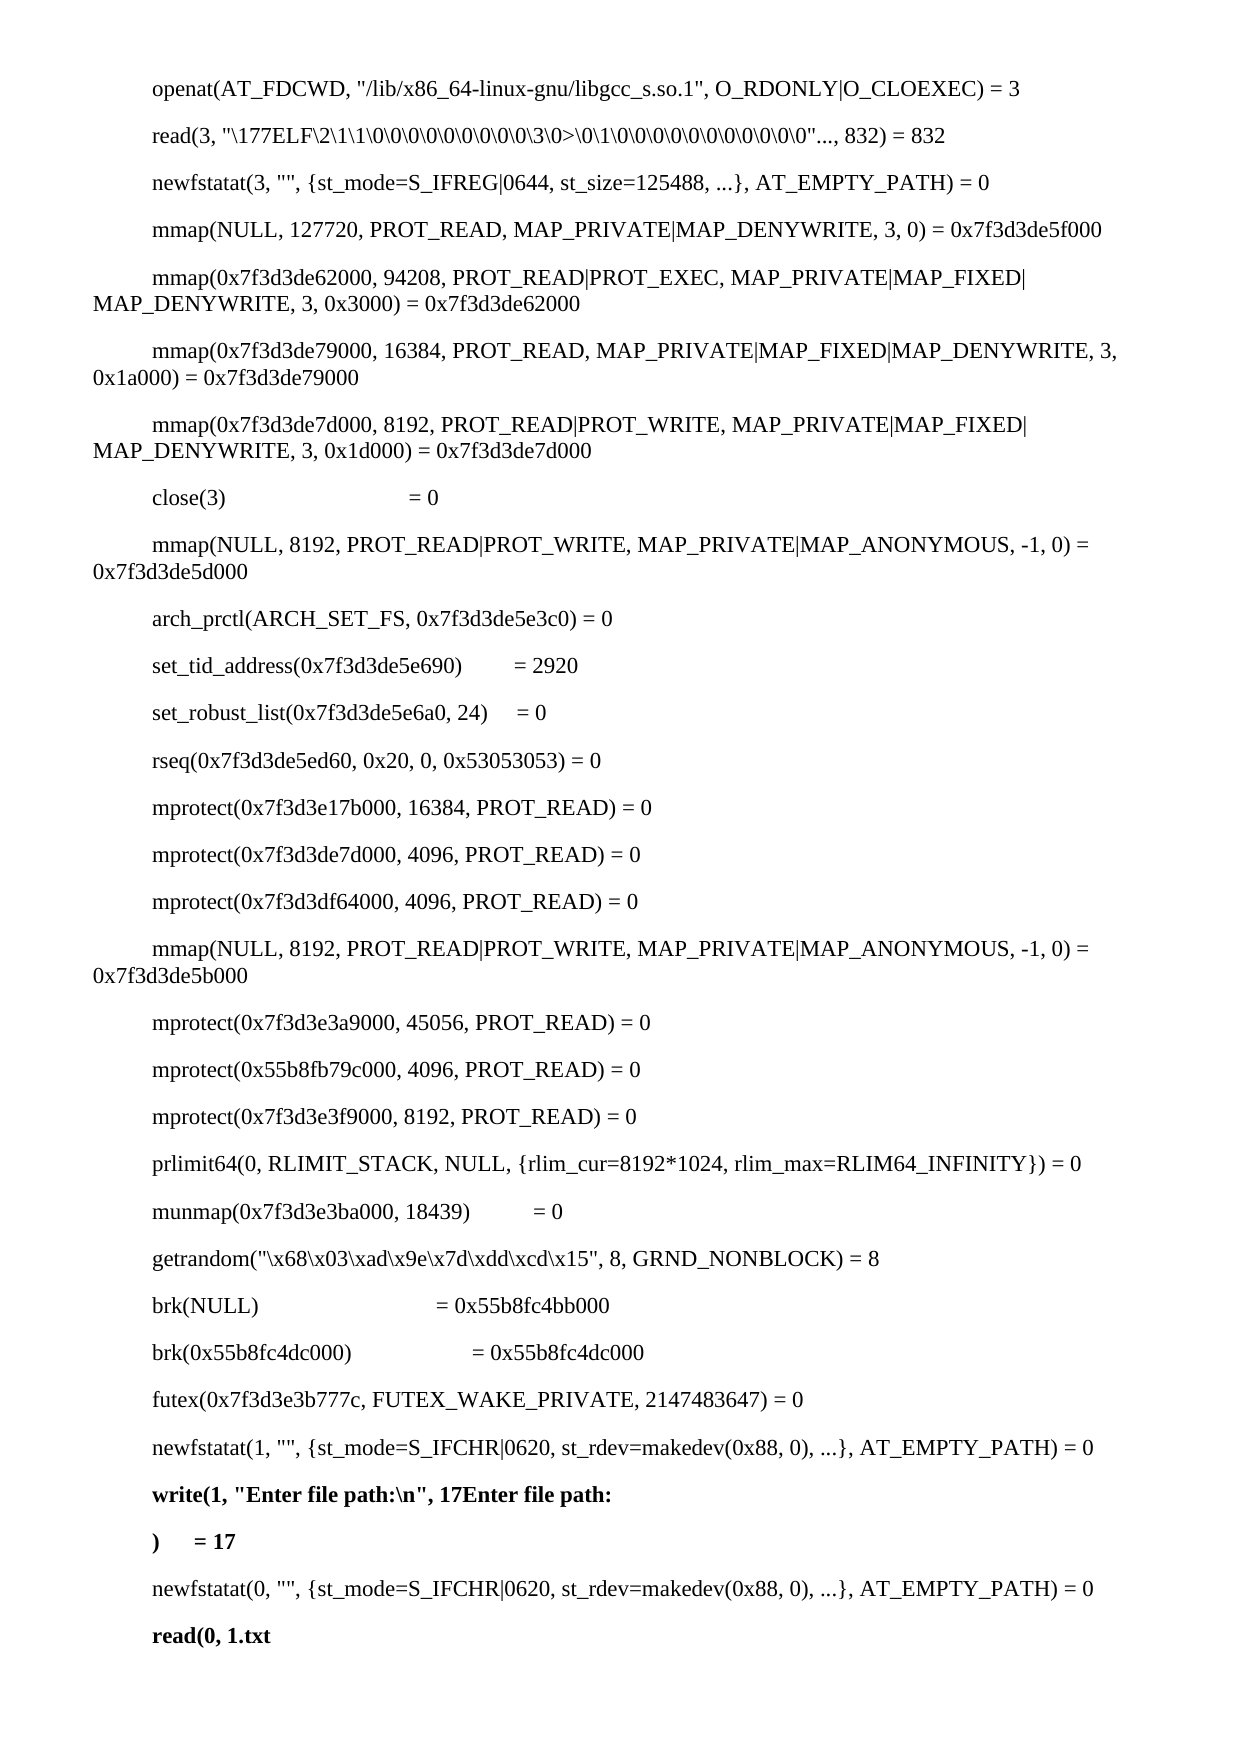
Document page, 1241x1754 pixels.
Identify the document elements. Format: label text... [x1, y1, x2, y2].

text mprotect(0x7f3d3e3a9000, 45056, PROT_READ) = 0 [93, 1009, 1147, 1035]
text read(0, 1.txt [93, 1622, 1147, 1649]
text mmap(0x7f3d3de7d000, 8192, PROT_READ|PROT_WRITE, MAP_PRIVATE|MAP_FIXED|MAP_DENYWRITE, 3, 0x1d000) = 0x7f3d3de7d000 [93, 411, 1147, 463]
text mmap(0x7f3d3de79000, 16384, PROT_READ, MAP_PRIVATE|MAP_FIXED|MAP_DENYWRITE, 3, 0x1a000) = 0x7f3d3de79000 [93, 337, 1147, 390]
text brk(0x55b8fc4dc000) = 0x55b8fc4dc000 [93, 1339, 1147, 1366]
text mprotect(0x55b8fb79c000, 4096, PROT_READ) = 0 [93, 1056, 1147, 1082]
text read(3, "\177ELF\2\1\1\0\0\0\0\0\0\0\0\0\3\0>\0\1\0\0\0\0\0\0\0\0\0\0\0"..., 832) = 832 [93, 122, 1147, 148]
text write(1, "Enter file path:\n", 17Enter file path: [93, 1481, 1147, 1507]
text arch_prctl(ARCH_SET_FS, 0x7f3d3de5e3c0) = 0 [93, 605, 1147, 631]
text mprotect(0x7f3d3e3f9000, 8192, PROT_READ) = 0 [93, 1103, 1147, 1130]
text ) = 17 [93, 1528, 1147, 1554]
text mprotect(0x7f3d3df64000, 4096, PROT_READ) = 0 [93, 888, 1147, 914]
text brk(NULL) = 0x55b8fc4bb000 [93, 1292, 1147, 1318]
text rseq(0x7f3d3de5ed60, 0x20, 0, 0x53053053) = 0 [93, 747, 1147, 773]
text futex(0x7f3d3e3b777c, FUTEX_WAKE_PRIVATE, 2147483647) = 0 [93, 1386, 1147, 1413]
text mmap(NULL, 8192, PROT_READ|PROT_WRITE, MAP_PRIVATE|MAP_ANONYMOUS, -1, 0) = 0x7f3d3de5b000 [93, 935, 1147, 988]
text mprotect(0x7f3d3de7d000, 4096, PROT_READ) = 0 [93, 841, 1147, 867]
text newfstatat(3, "", {st_mode=S_IFREG|0644, st_size=125488, ...}, AT_EMPTY_PATH) = 0 [93, 169, 1147, 196]
text set_tid_address(0x7f3d3de5e690) = 2920 [93, 652, 1147, 679]
text close(3) = 0 [93, 484, 1147, 511]
text munmap(0x7f3d3e3ba000, 18439) = 0 [93, 1198, 1147, 1224]
text mmap(NULL, 8192, PROT_READ|PROT_WRITE, MAP_PRIVATE|MAP_ANONYMOUS, -1, 0) = 0x7f3d3de5d000 [93, 532, 1147, 584]
text getrandom("\x68\x03\xad\x9e\x7d\xdd\xcd\x15", 8, GRND_NONBLOCK) = 8 [93, 1245, 1147, 1271]
text mmap(0x7f3d3de62000, 94208, PROT_READ|PROT_EXEC, MAP_PRIVATE|MAP_FIXED|MAP_DENYWRITE, 3, 0x3000) = 0x7f3d3de62000 [93, 264, 1147, 316]
text mmap(NULL, 127720, PROT_READ, MAP_PRIVATE|MAP_DENYWRITE, 3, 0) = 0x7f3d3de5f000 [93, 217, 1147, 243]
text set_robust_list(0x7f3d3de5e6a0, 24) = 0 [93, 699, 1147, 726]
text openat(AT_FDCWD, "/lib/x86_64-linux-gnu/libgcc_s.so.1", O_RDONLY|O_CLOEXEC) = 3 [93, 75, 1147, 101]
text newfstatat(0, "", {st_mode=S_IFCHR|0620, st_rdev=makedev(0x88, 0), ...}, AT_EMPTY_PATH) = 0 [93, 1575, 1147, 1602]
text mprotect(0x7f3d3e17b000, 16384, PROT_READ) = 0 [93, 794, 1147, 820]
text prlimit64(0, RLIMIT_STACK, NULL, {rlim_cur=8192*1024, rlim_max=RLIM64_INFINITY}) = 0 [93, 1151, 1147, 1177]
text newfstatat(1, "", {st_mode=S_IFCHR|0620, st_rdev=makedev(0x88, 0), ...}, AT_EMPTY_PATH) = 0 [93, 1434, 1147, 1460]
